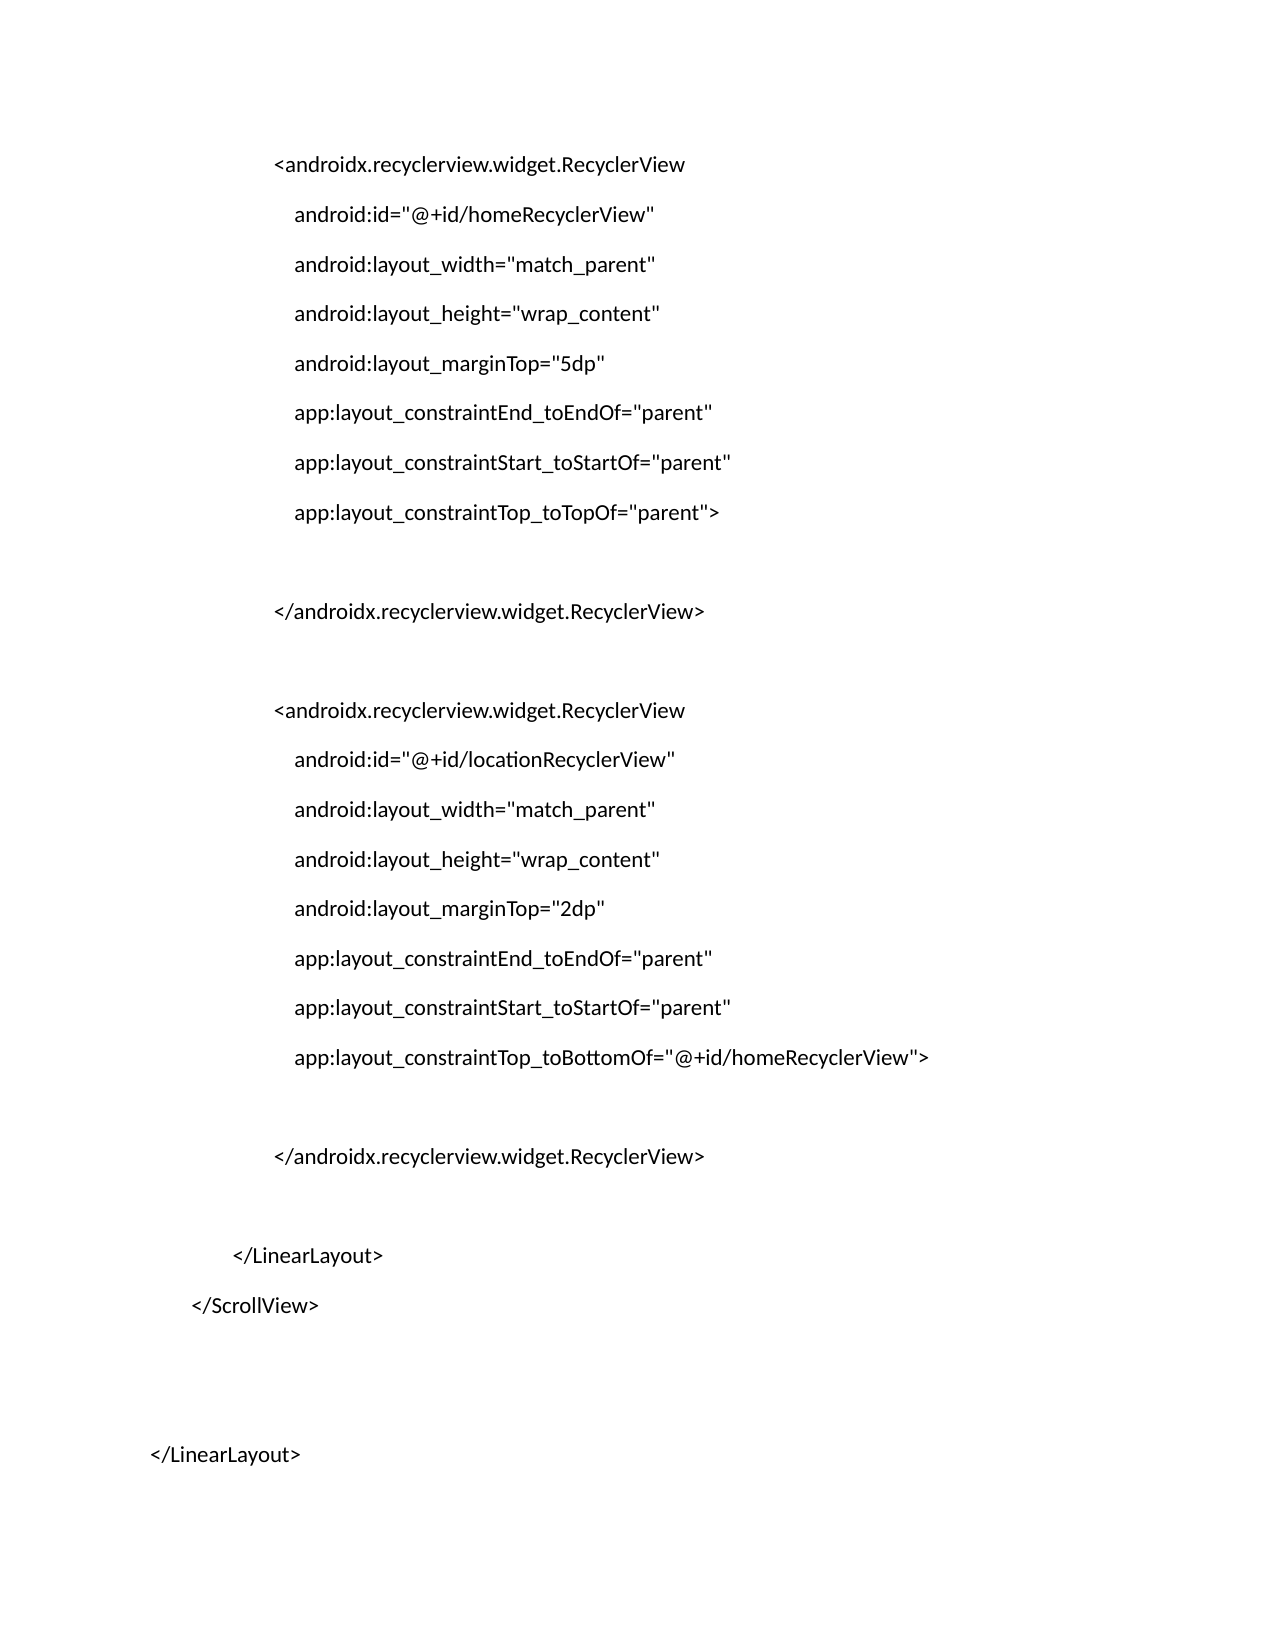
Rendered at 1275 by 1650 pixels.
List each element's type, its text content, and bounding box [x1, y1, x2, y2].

text </androidx.recyclerview.widget.RecyclerView> [150, 596, 1125, 625]
text app:layout_constraintEnd_toEndOf="parent" [150, 398, 1125, 427]
text android:id="@+id/homeRecyclerView" [150, 199, 1125, 228]
text app:layout_constraintStart_toStartOf="parent" [150, 447, 1125, 476]
text app:layout_constraintTop_toBottomOf="@+id/homeRecyclerView"> [150, 1042, 1125, 1071]
text android:layout_height="wrap_content" [150, 844, 1125, 873]
text android:layout_marginTop="2dp" [150, 894, 1125, 922]
text <androidx.recyclerview.widget.RecyclerView [150, 695, 1125, 724]
text android:id="@+id/locationRecyclerView" [150, 745, 1125, 774]
text <androidx.recyclerview.widget.RecyclerView [150, 150, 1125, 179]
text app:layout_constraintTop_toTopOf="parent"> [150, 497, 1125, 526]
text </androidx.recyclerview.widget.RecyclerView> [150, 1142, 1125, 1170]
text app:layout_constraintEnd_toEndOf="parent" [150, 943, 1125, 972]
text </LinearLayout> [150, 1241, 1125, 1269]
text android:layout_height="wrap_content" [150, 299, 1125, 327]
text </ScrollView> [150, 1290, 1125, 1319]
text </LinearLayout> [150, 1439, 1125, 1468]
text app:layout_constraintStart_toStartOf="parent" [150, 993, 1125, 1022]
text android:layout_width="match_parent" [150, 249, 1125, 278]
text android:layout_marginTop="5dp" [150, 348, 1125, 377]
text android:layout_width="match_parent" [150, 794, 1125, 823]
